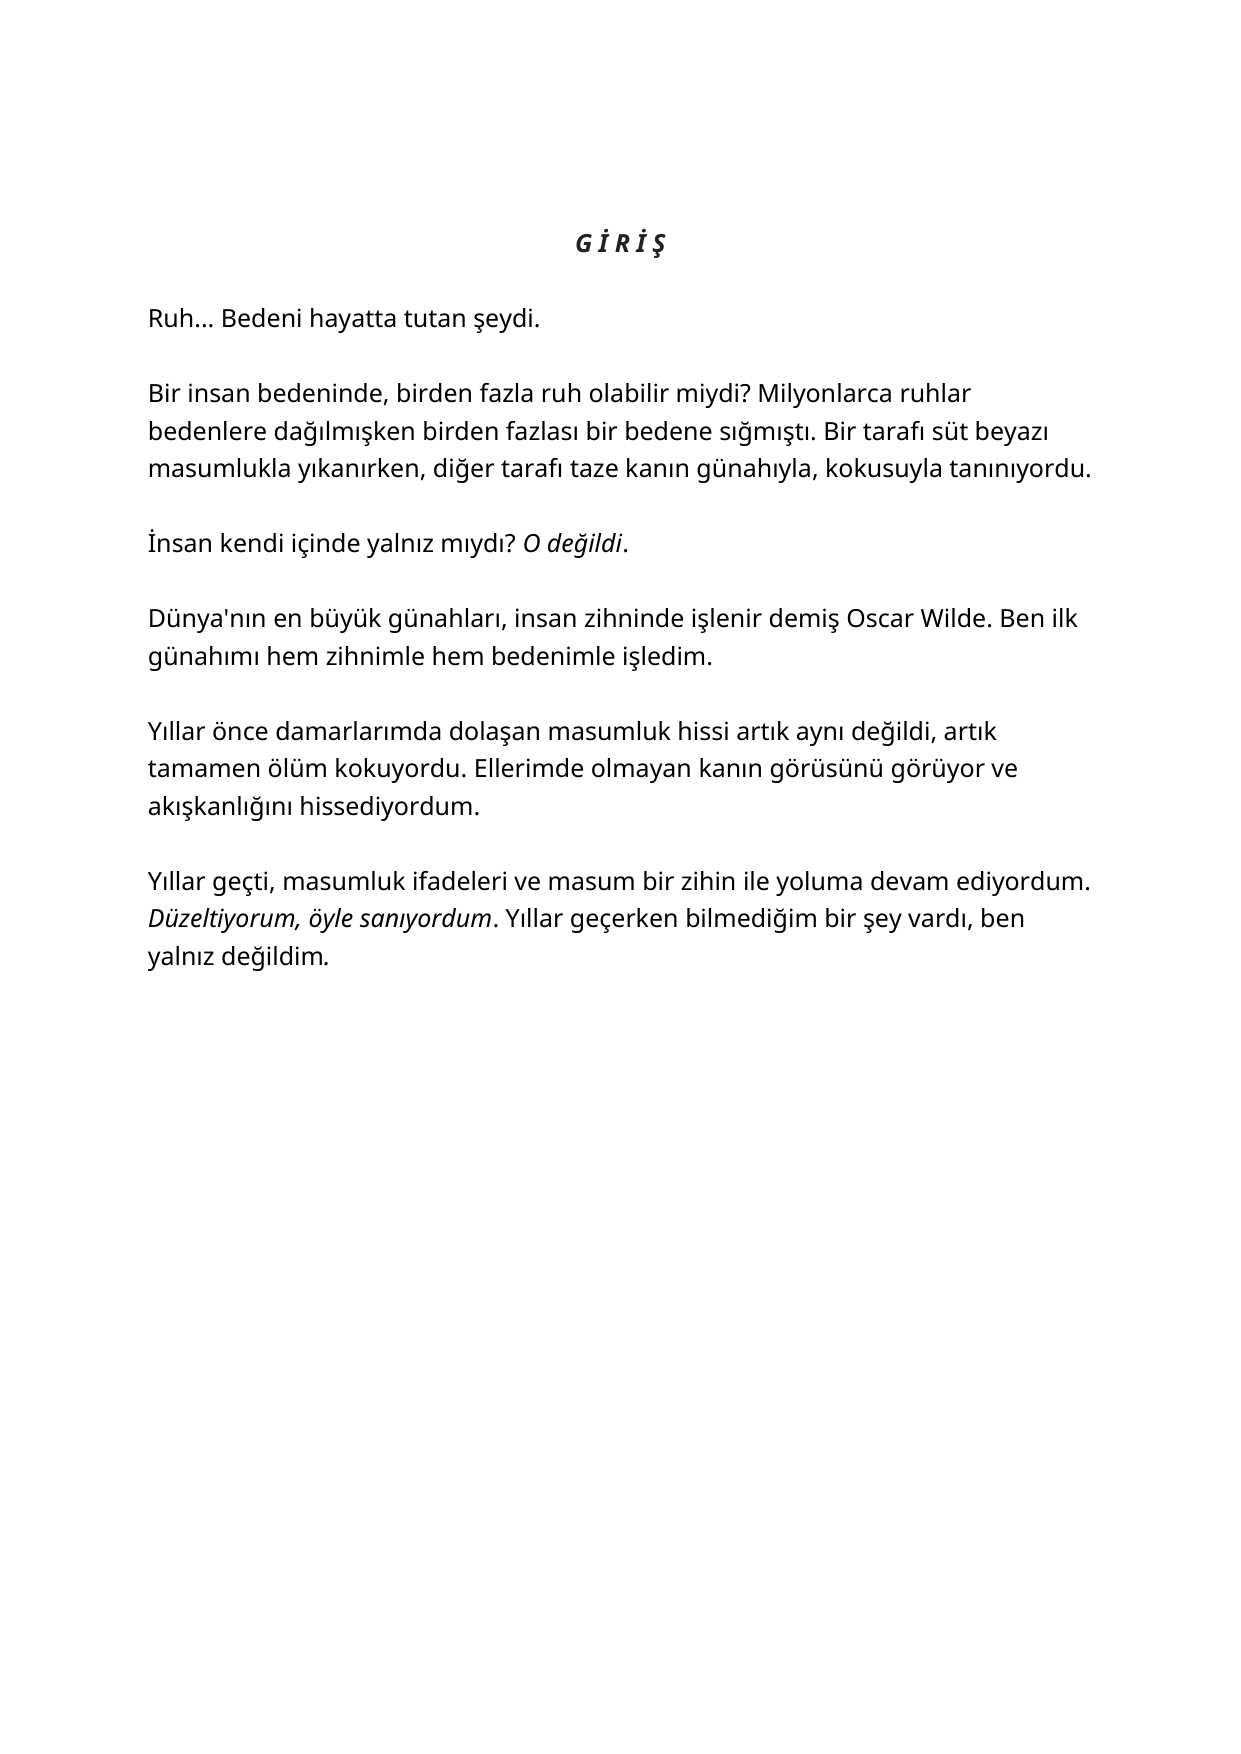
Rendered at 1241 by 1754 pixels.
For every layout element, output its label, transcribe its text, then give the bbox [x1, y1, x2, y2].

text G İ R İ Ş [148, 223, 1093, 260]
text İnsan kendi içinde yalnız mıydı? O değildi. [148, 523, 1093, 560]
text Yıllar önce damarlarımda dolaşan masumluk hissi artık aynı değildi, artık tamamen ölüm kokuyordu. Ellerimde olmayan kanın görüsünü görüyor ve akışkanlığını hissediyordum. [148, 710, 1093, 823]
text Ruh... Bedeni hayatta tutan şeydi. [148, 298, 1093, 335]
text Dünya'nın en büyük günahları, insan zihninde işlenir demiş Oscar Wilde. Ben ilk günahımı hem zihnimle hem bedenimle işledim. [148, 598, 1093, 673]
text Yıllar geçti, masumluk ifadeleri ve masum bir zihin ile yoluma devam ediyordum. Düzeltiyorum, öyle sanıyordum. Yıllar geçerken bilmediğim bir şey vardı, ben yalnız değildim. [148, 860, 1093, 973]
text Bir insan bedeninde, birden fazla ruh olabilir miydi? Milyonlarca ruhlar bedenlere dağılmışken birden fazlası bir bedene sığmıştı. Bir tarafı süt beyazı masumlukla yıkanırken, diğer tarafı taze kanın günahıyla, kokusuyla tanınıyordu. [148, 373, 1093, 485]
